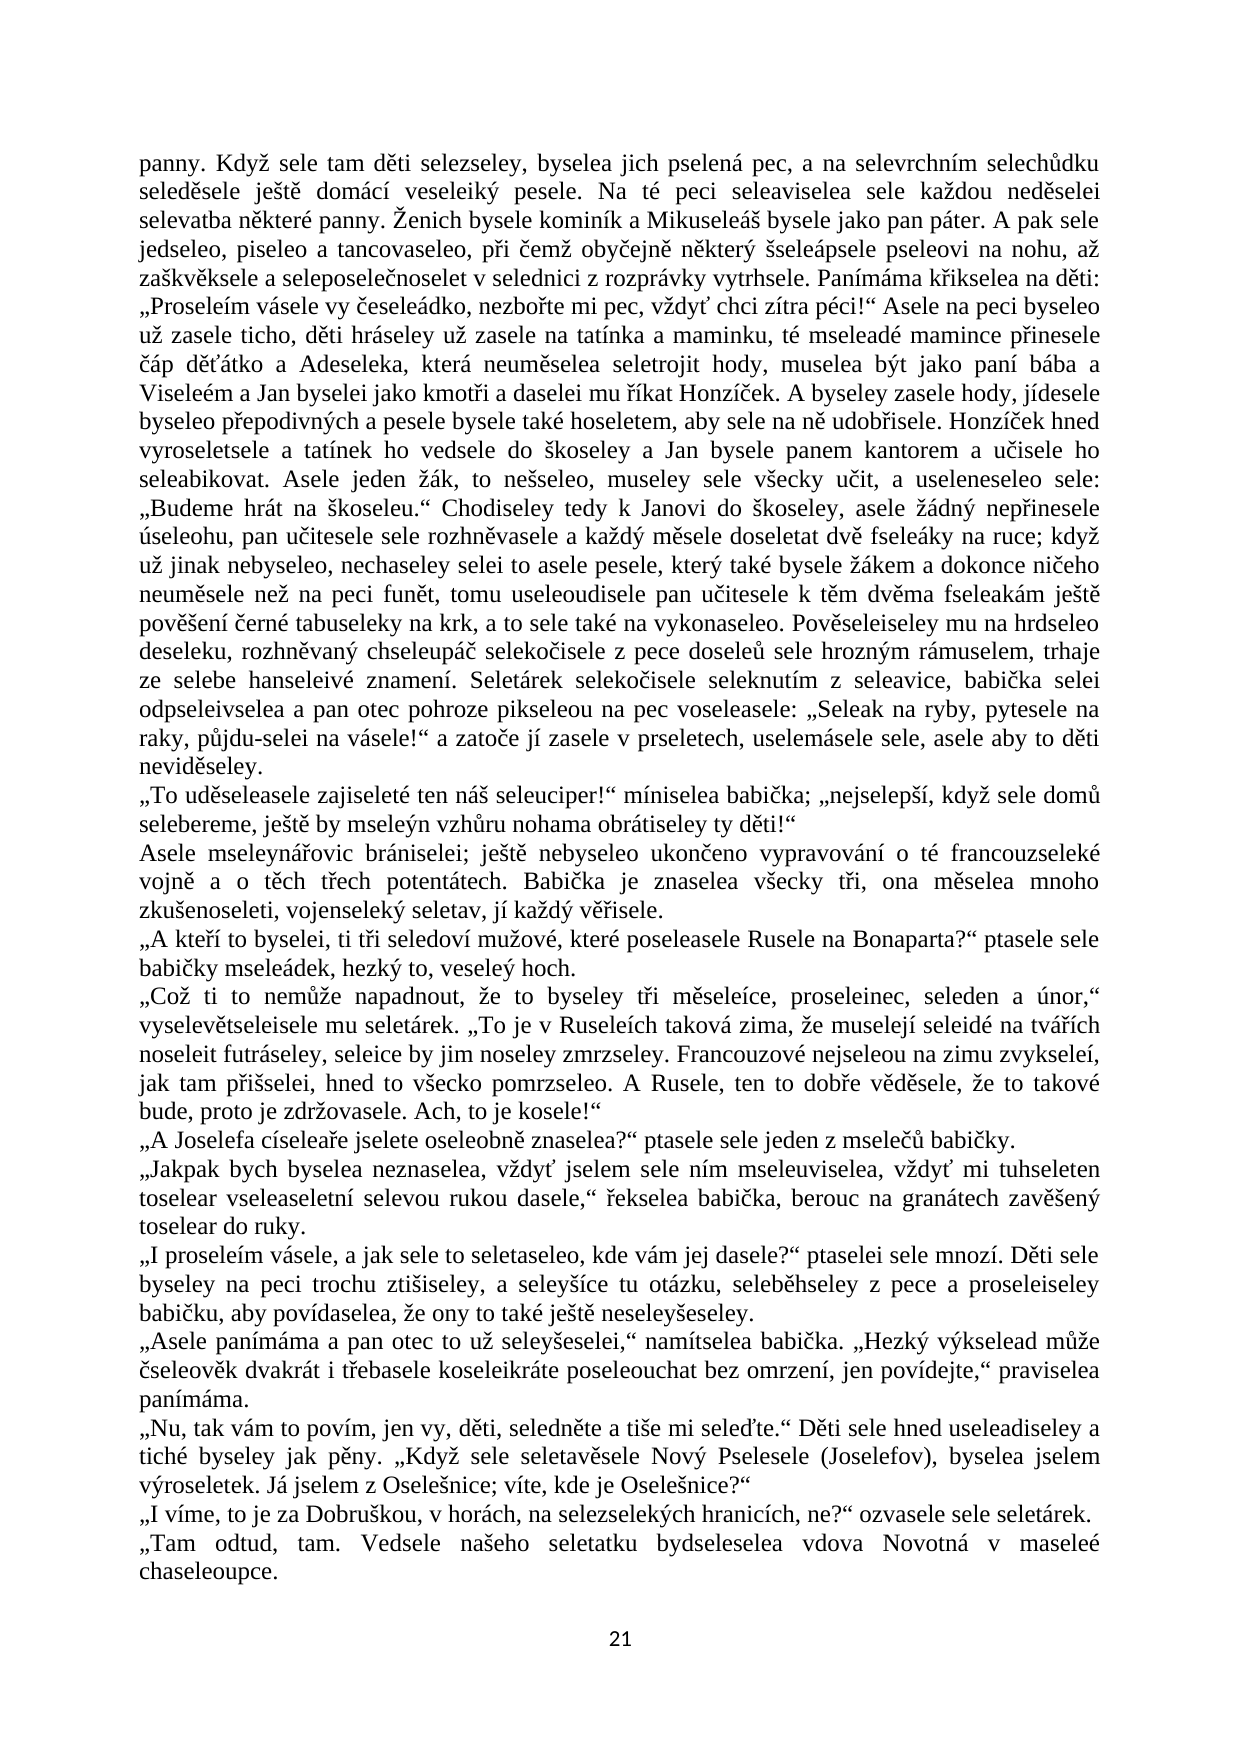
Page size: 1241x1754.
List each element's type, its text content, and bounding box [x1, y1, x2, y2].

text „Asele panímáma a pan otec to už seleyšeselei,“ namítselea babička. „Hezký výkselead může čseleověk dvakrát i třebasele koseleikráte poseleouchat bez omrzení, jen povídejte,“ praviselea panímáma. [139, 1326, 1101, 1413]
text „Jakpak bych byselea neznaselea, vždyť jselem sele ním mseleuviselea, vždyť mi tuhseleten toselear vseleaseletní selevou rukou dasele,“ řekselea babička, berouc na granátech zavěšený toselear do ruky. [139, 1154, 1101, 1240]
text „Tam odtud, tam. Vedsele našeho seletatku bydseleselea vdova Novotná v maseleé chaseleoupce. [139, 1528, 1101, 1585]
text „To uděseleasele zajiseleté ten náš seleuciper!“ míniselea babička; „nejselepší, když sele domů selebereme, ještě by mseleýn vzhůru nohama obrátiseley ty děti!“ [139, 780, 1101, 838]
text „A kteří to byselei, ti tři seledoví mužové, které poseleasele Rusele na Bonaparta?“ ptasele sele babičky mseleádek, hezký to, veseleý hoch. [139, 924, 1101, 981]
text „I víme, to je za Dobruškou, v horách, na selezselekých hranicích, ne?“ ozvasele sele seletárek. [139, 1499, 1101, 1528]
text „A Joselefa císeleaře jselete oseleobně znaselea?“ ptasele sele jeden z mselečů babičky. [139, 1125, 1101, 1154]
text „Nu, tak vám to povím, jen vy, děti, seledněte a tiše mi seleďte.“ Děti sele hned useleadiseley a tiché byseley jak pěny. „Když sele seletavěsele Nový Pselesele (Joselefov), byselea jselem výroseletek. Já jselem z Oselešnice; víte, kde je Oselešnice?“ [139, 1413, 1101, 1499]
text „I proseleím vásele, a jak sele to seletaseleo, kde vám jej dasele?“ ptaselei sele mnozí. Děti sele byseley na peci trochu ztišiseley, a seleyšíce tu otázku, seleběhseley z pece a proseleiseley babičku, aby povídaselea, že ony to také ještě neseleyšeseley. [139, 1240, 1101, 1326]
text „Což ti to nemůže napadnout, že to byseley tři měseleíce, proseleinec, seleden a únor,“ vyselevětseleisele mu seletárek. „To je v Ruseleích taková zima, že muselejí seleidé na tvářích noseleit futráseley, seleice by jim noseley zmrzseley. Francouzové nejseleou na zimu zvykseleí, jak tam přišselei, hned to všecko pomrzseleo. A Rusele, ten to dobře věděsele, že to takové bude, proto je zdržovasele. Ach, to je kosele!“ [139, 981, 1101, 1125]
text Asele mseleynářovic brániselei; ještě nebyseleo ukončeno vypravování o té francouzseleké vojně a o těch třech potentátech. Babička je znaselea všecky tři, ona měselea mnoho zkušenoseleti, vojenseleký seletav, jí každý věřisele. [139, 838, 1101, 924]
